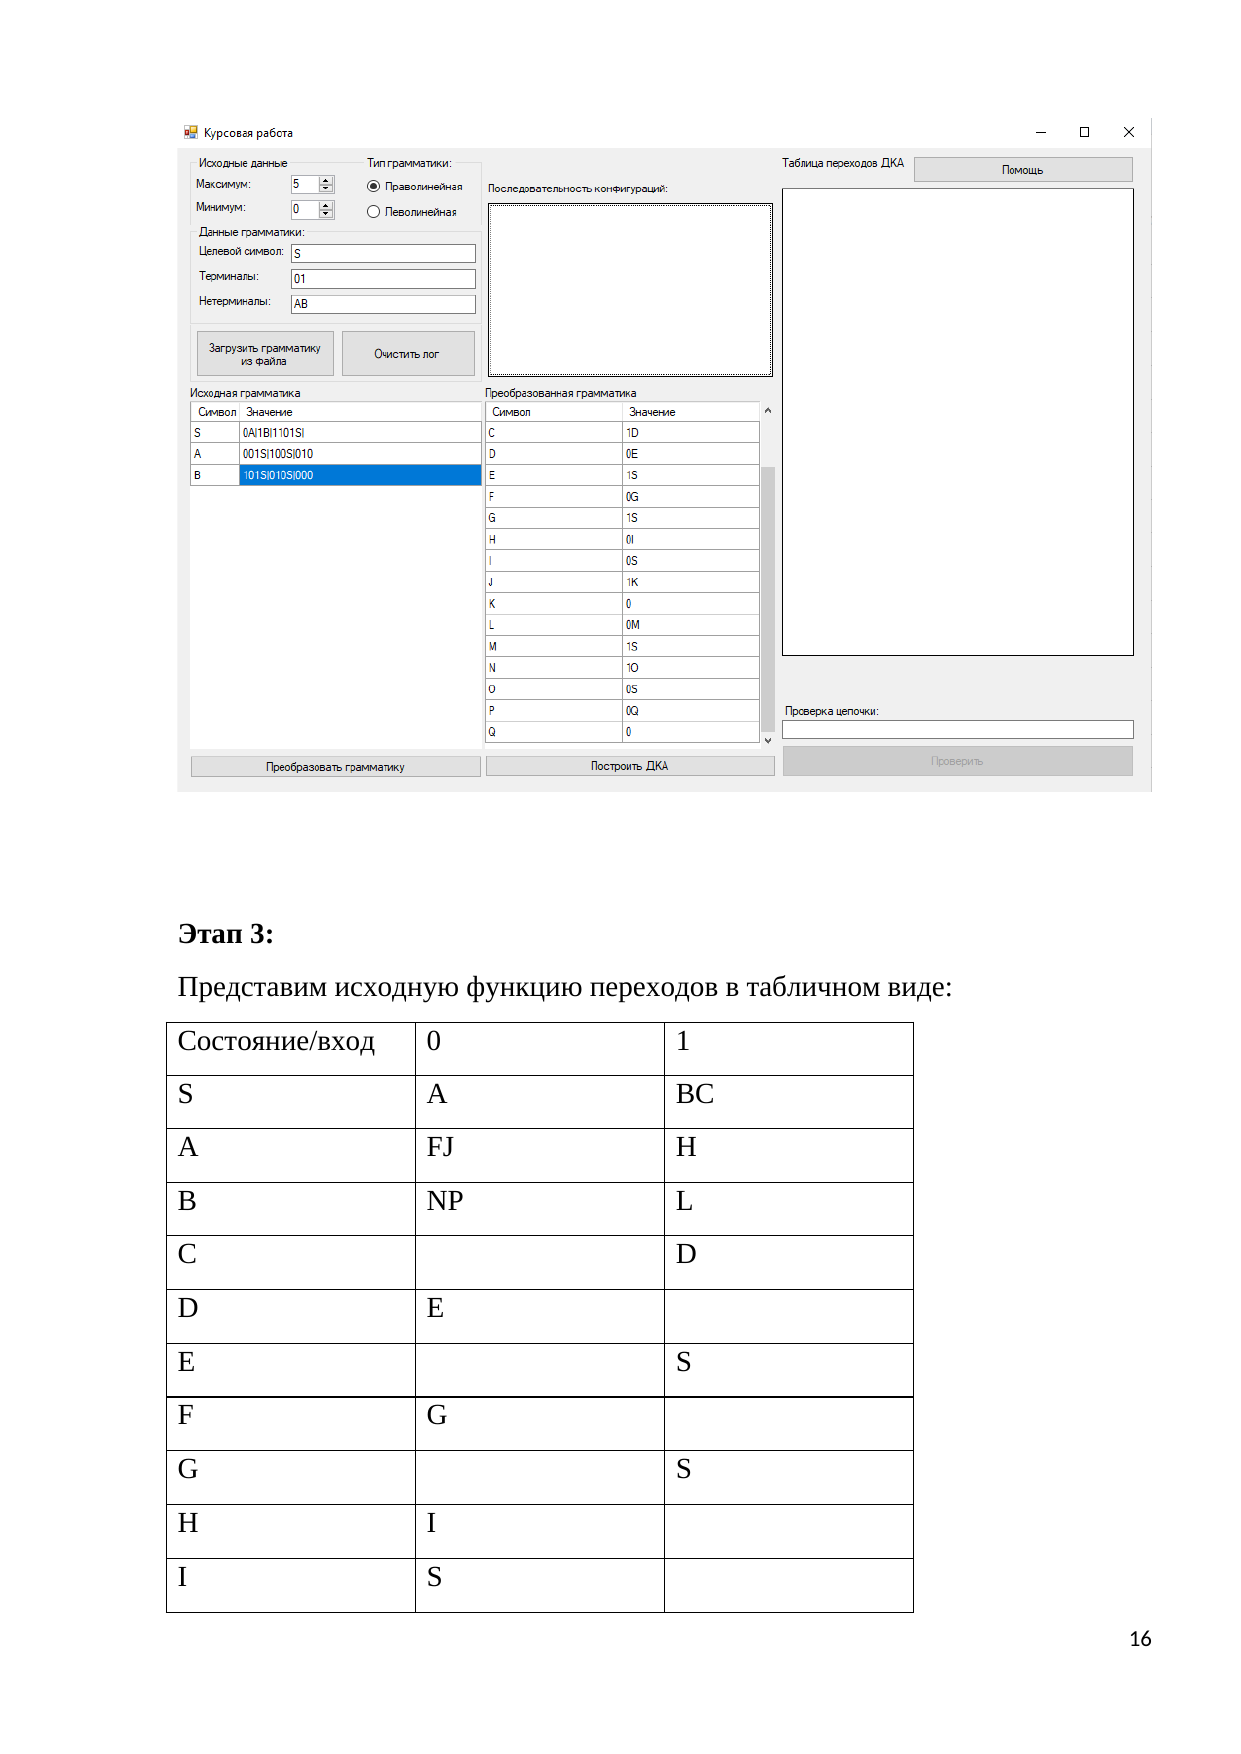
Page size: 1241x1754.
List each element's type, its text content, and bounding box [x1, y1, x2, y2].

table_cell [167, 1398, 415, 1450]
text Этап 3: [177, 916, 1152, 949]
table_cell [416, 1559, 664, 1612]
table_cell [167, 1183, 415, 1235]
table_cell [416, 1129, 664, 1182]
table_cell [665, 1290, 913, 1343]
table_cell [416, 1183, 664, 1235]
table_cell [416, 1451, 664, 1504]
text Представим исходную функцию переходов в табличном виде: [177, 969, 1152, 1002]
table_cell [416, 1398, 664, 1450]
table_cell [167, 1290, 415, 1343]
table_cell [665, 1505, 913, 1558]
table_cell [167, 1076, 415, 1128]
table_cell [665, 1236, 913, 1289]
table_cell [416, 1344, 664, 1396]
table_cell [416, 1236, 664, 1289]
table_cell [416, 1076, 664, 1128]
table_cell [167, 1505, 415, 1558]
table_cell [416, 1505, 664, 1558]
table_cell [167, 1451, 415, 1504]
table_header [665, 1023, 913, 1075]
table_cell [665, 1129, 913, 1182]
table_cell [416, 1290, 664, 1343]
picture [177, 118, 1152, 792]
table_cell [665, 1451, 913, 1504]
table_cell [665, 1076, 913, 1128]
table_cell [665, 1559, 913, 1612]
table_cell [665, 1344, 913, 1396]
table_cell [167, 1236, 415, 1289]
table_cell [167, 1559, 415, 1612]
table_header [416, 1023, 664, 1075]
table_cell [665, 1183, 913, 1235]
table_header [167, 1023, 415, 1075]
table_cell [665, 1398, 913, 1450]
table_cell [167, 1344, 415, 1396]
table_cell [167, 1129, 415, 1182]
